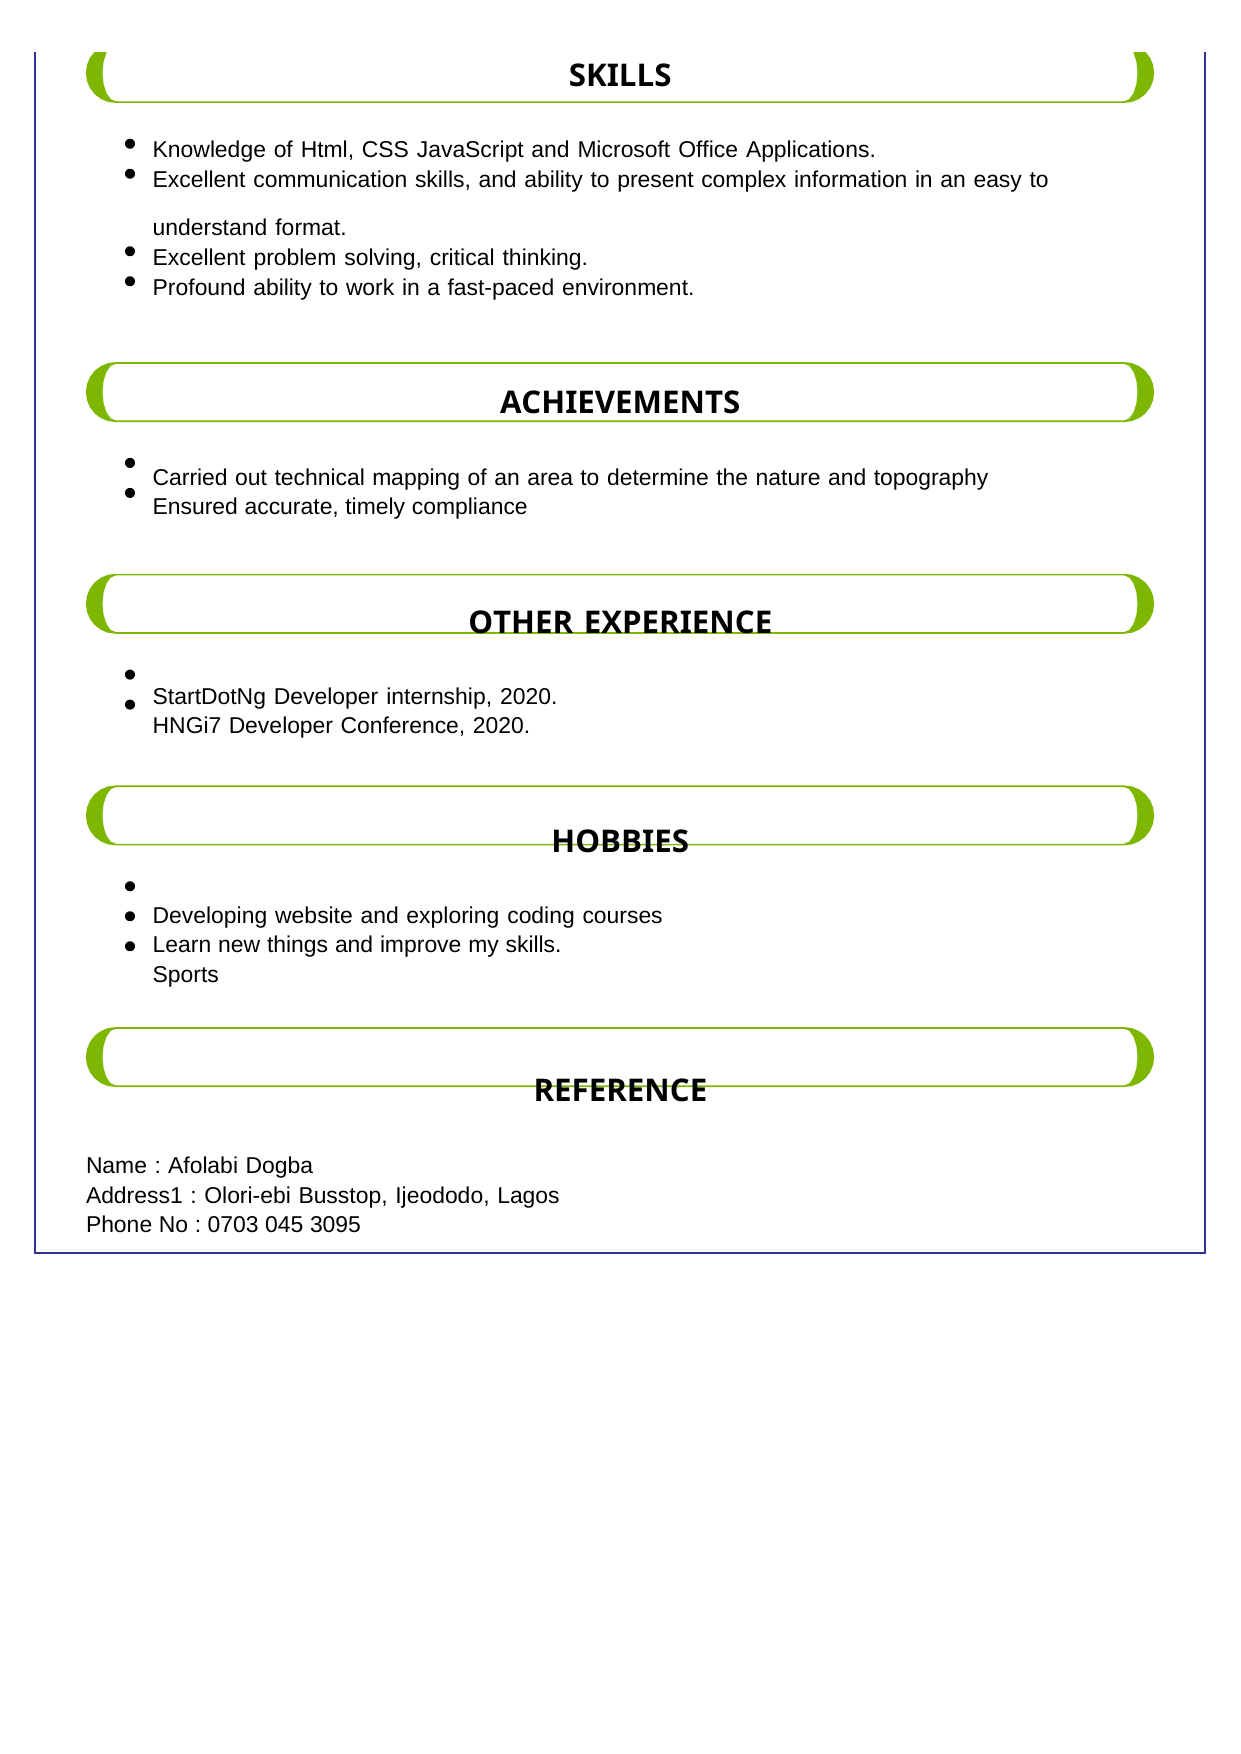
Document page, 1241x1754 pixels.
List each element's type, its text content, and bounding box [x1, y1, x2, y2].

text Developing website and exploring coding courses Learn new things and improve my skills. [152, 902, 719, 958]
text Excellent communication skills, and ability to present complex information in an easy to [152, 166, 1159, 192]
text StartDotNg Developer internship, 2020. HNGi7 Developer Conference, 2020. [152, 683, 623, 739]
text Sports [152, 961, 1159, 987]
text Carried out technical mapping of an area to determine the nature and topography Ensured accurate, timely compliance [152, 463, 1071, 519]
subtitle OTHER EXPERIENCE [363, 599, 877, 642]
subtitle HOBBIES [363, 819, 877, 861]
text Address1 : Olori-ebi Busstop, Ijeododo, Lagos Phone No : 0703 045 3095 [86, 1182, 623, 1238]
subtitle REFERENCE [363, 1068, 877, 1110]
subtitle ACHIEVEMENTS [363, 381, 877, 423]
text Excellent problem solving, critical thinking. [152, 244, 1159, 270]
text Name : Afolabi Dogba [86, 1152, 1159, 1178]
subtitle SKILLS [363, 53, 877, 96]
text Profound ability to work in a fast-paced environment. [152, 274, 1159, 300]
text Knowledge of Html, CSS JavaScript and Microsoft Office Applications. [152, 136, 1159, 162]
text understand format. [152, 214, 1159, 240]
